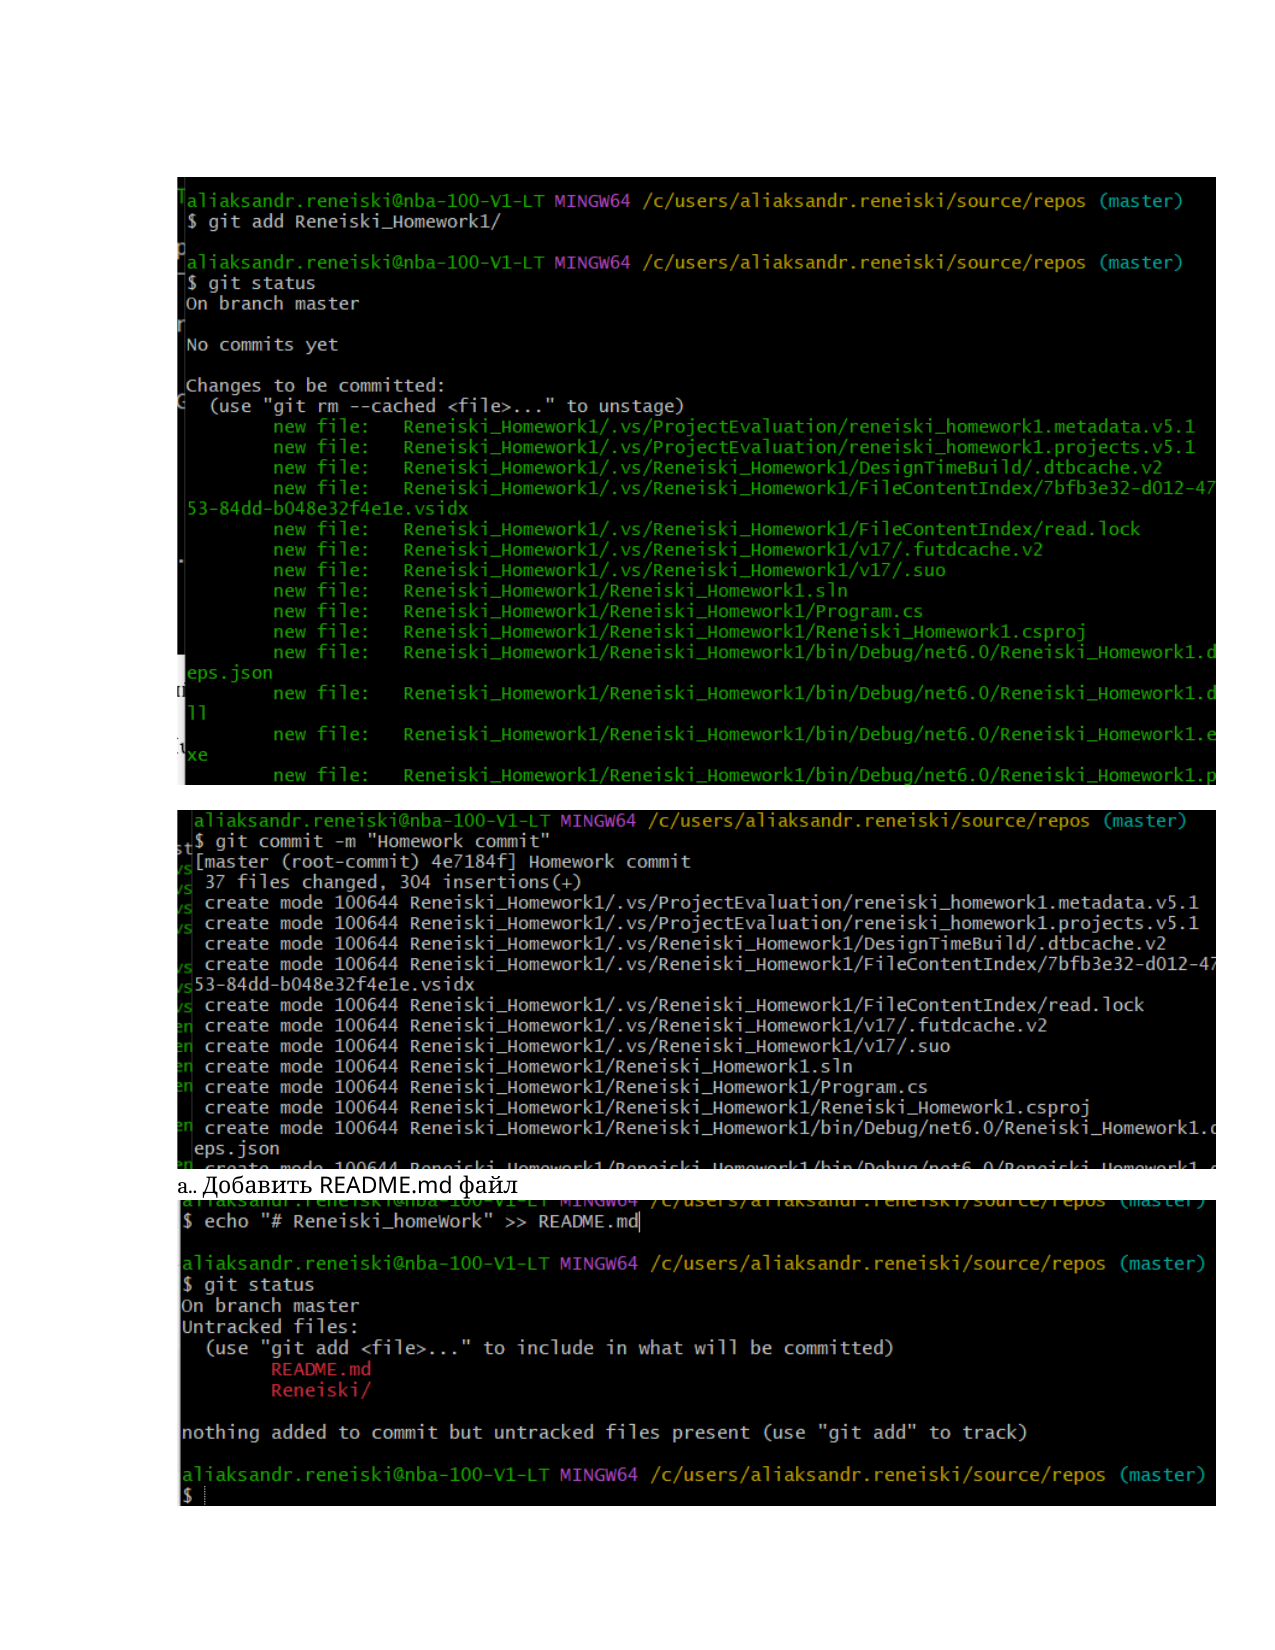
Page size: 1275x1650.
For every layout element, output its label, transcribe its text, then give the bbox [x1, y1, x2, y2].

picture [177, 1200, 1216, 1506]
picture [177, 810, 1216, 1169]
text a.. Добавить README.md файл [177, 1169, 1216, 1200]
picture [177, 177, 1216, 785]
